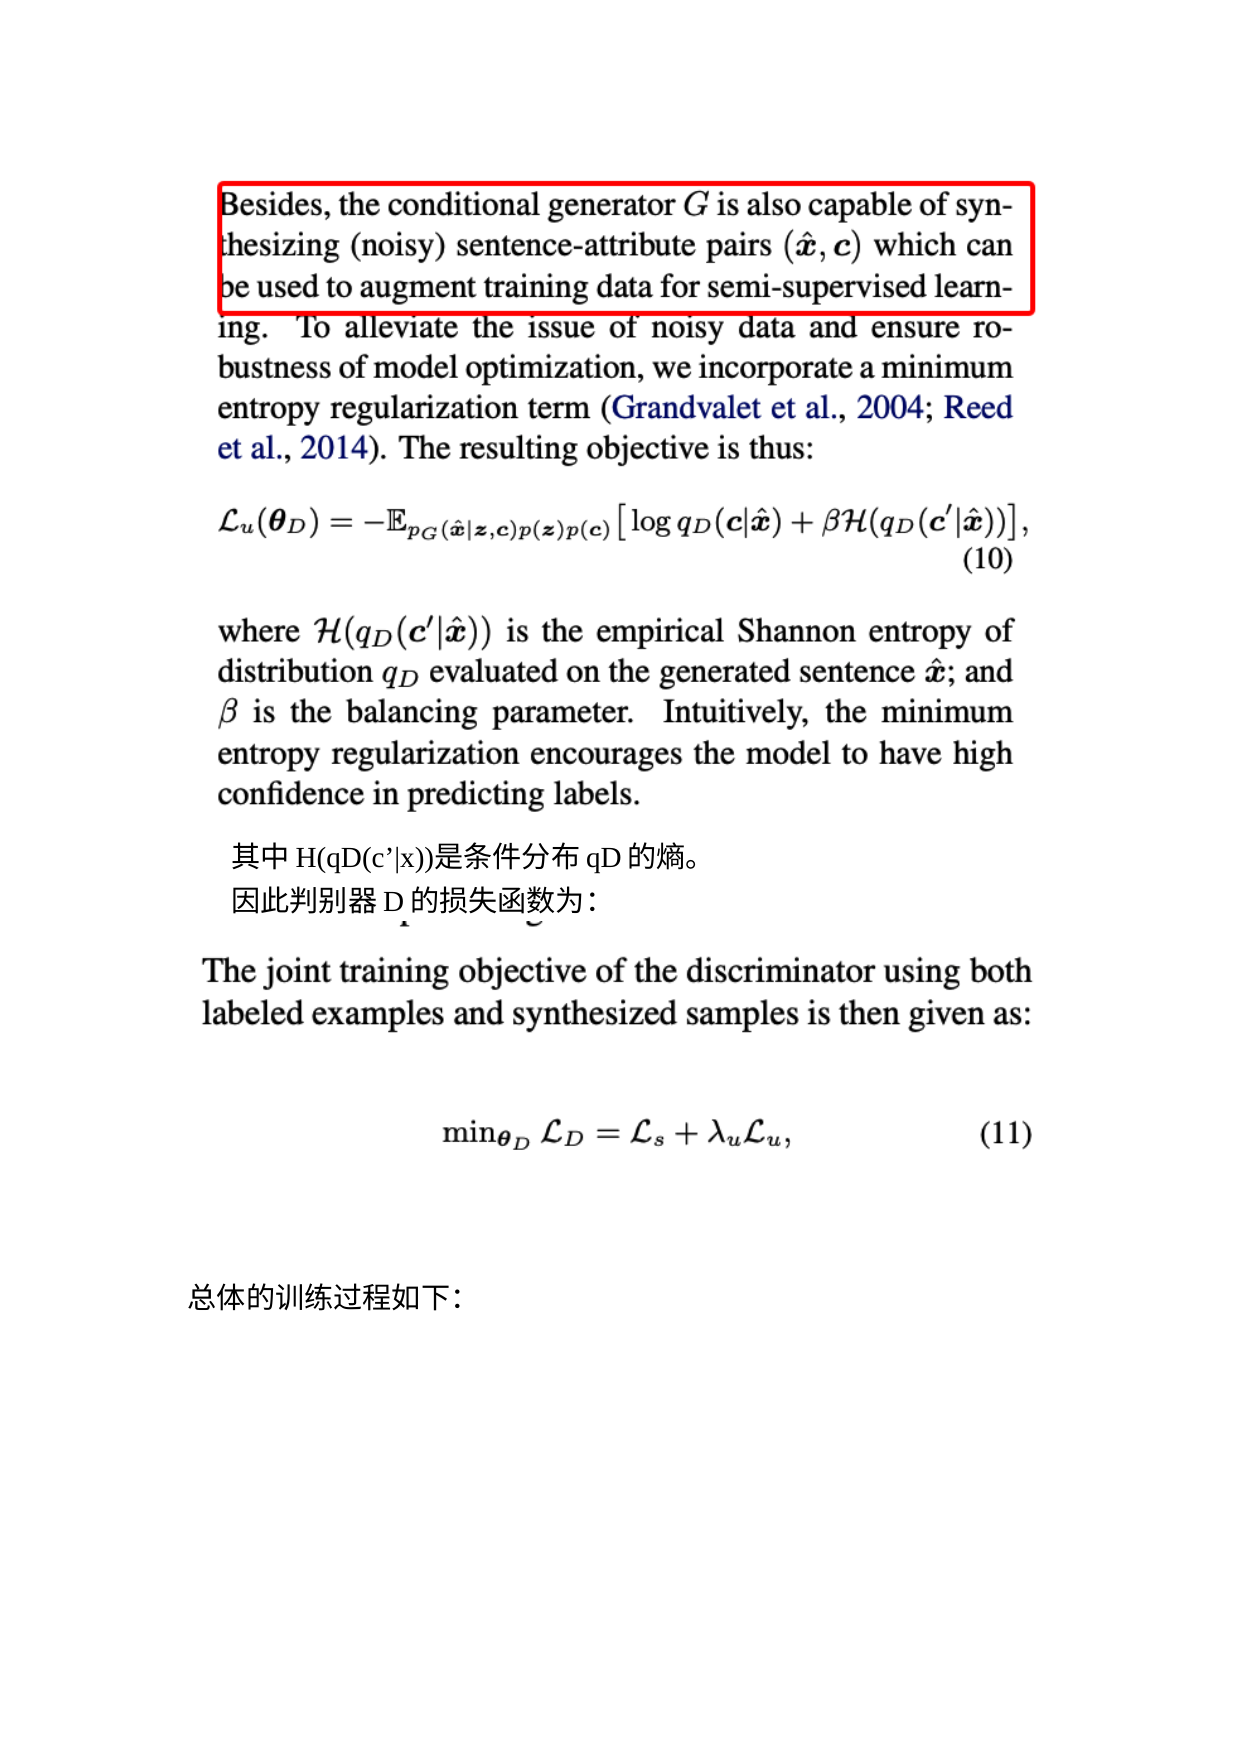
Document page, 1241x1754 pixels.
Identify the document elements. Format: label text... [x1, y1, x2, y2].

picture [187, 921, 1053, 1187]
picture [187, 172, 1053, 817]
text 总体的训练过程如下： [187, 1273, 1053, 1318]
text 其中H(qD(c’|x))是条件分布qD的熵。 [187, 833, 1053, 877]
text 因此判别器D的损失函数为： [187, 877, 1053, 921]
